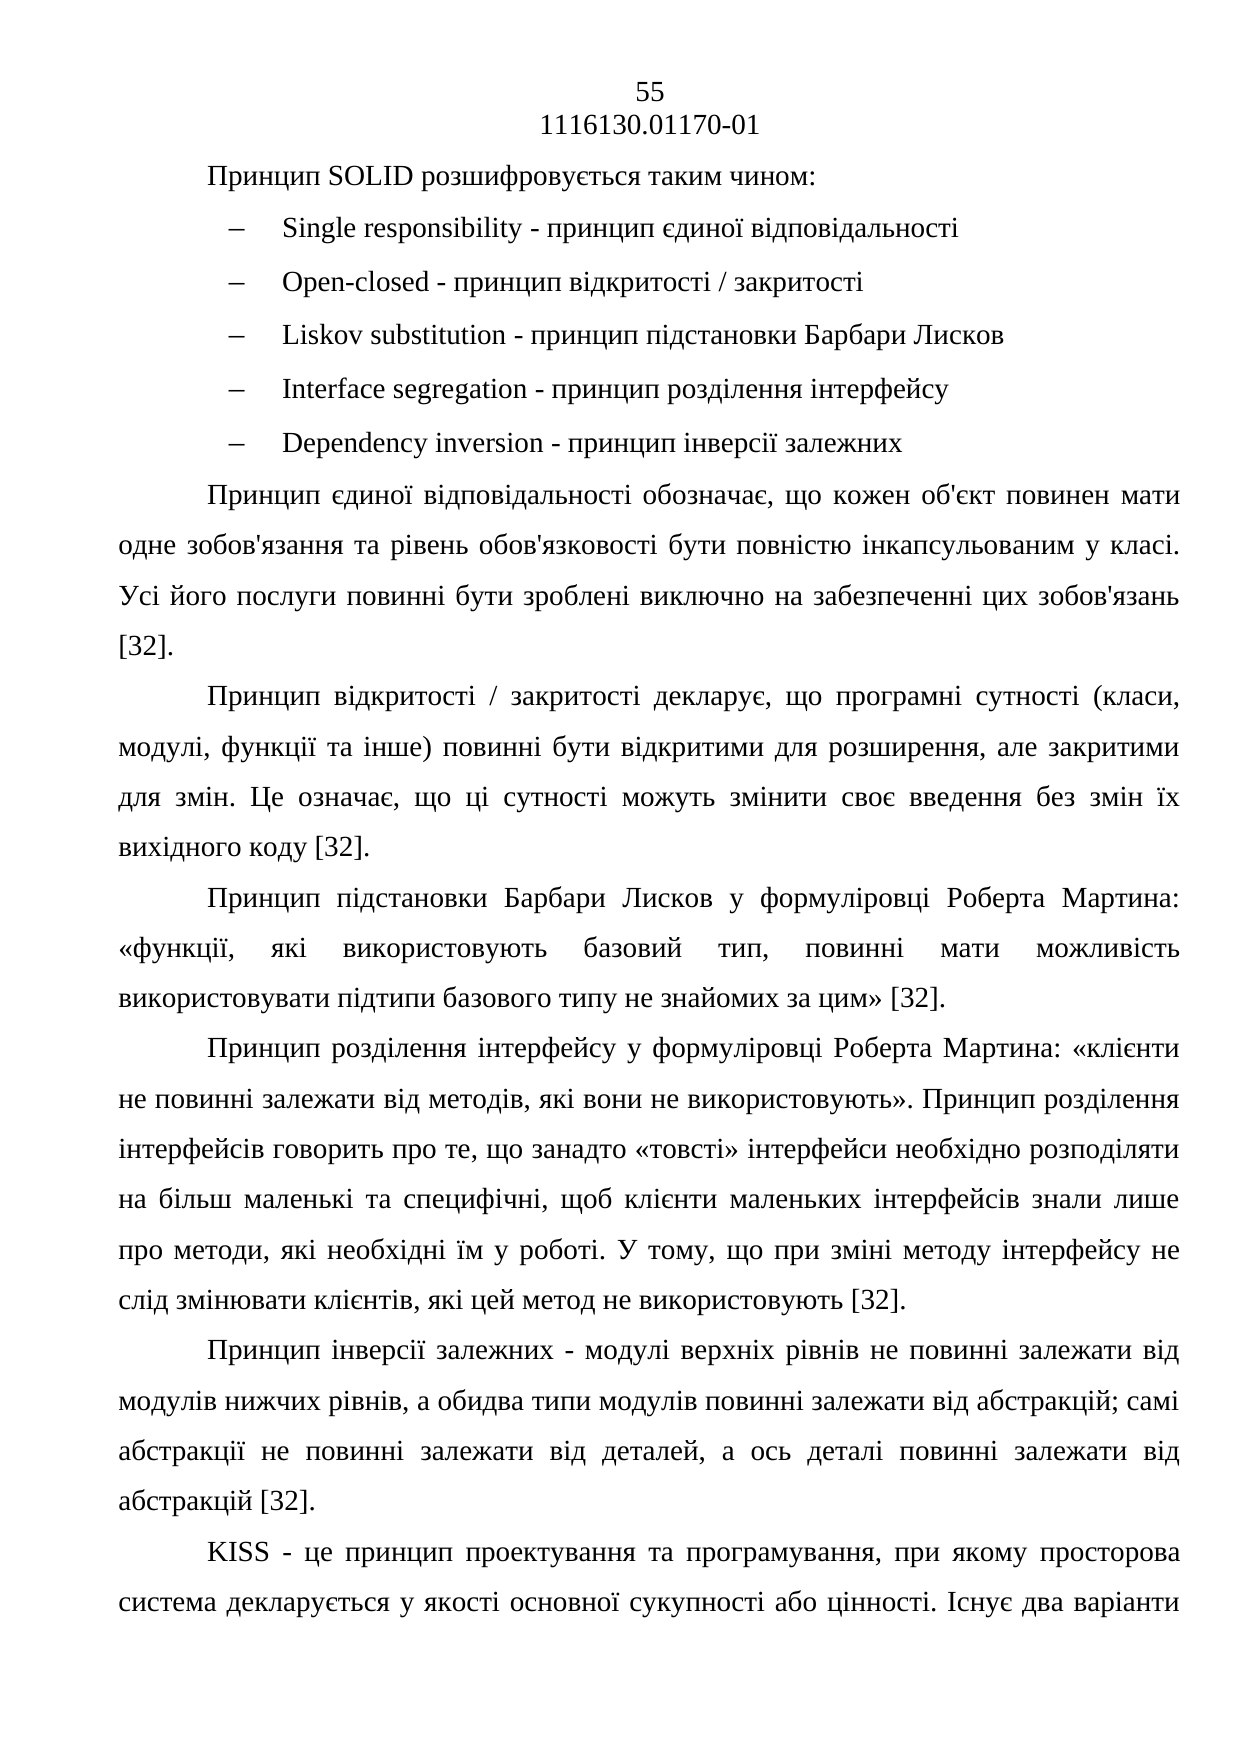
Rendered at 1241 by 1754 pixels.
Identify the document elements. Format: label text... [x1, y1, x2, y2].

list Open-closed - принцип відкритості / закритості [244, 262, 1181, 298]
text Принцип підстановки Барбари Лисков у формуліровці Роберта Мартина: «функції, які використовують базовий тип, повинні мати можливість використовувати підтипи базового типу не знайомих за цим» [32]. [118, 880, 1181, 1014]
text Принцип SOLID розшифровується таким чином: [118, 158, 1181, 191]
text Принцип інверсії залежних - модулі верхніх рівнів не повинні залежати від модулів нижчих рівнів, а обидва типи модулів повинні залежати від абстракцій; самі абстракції не повинні залежати від деталей, а ось деталі повинні залежати від абстракцій [32]. [118, 1332, 1181, 1517]
list Single responsibility - принцип єдиної відповідальності [244, 208, 1181, 244]
list Liskov substitution - принцип підстановки Барбари Лисков [244, 316, 1181, 352]
text Принцип відкритості / закритості декларує, що програмні сутності (класи, модулі, функції та інше) повинні бути відкритими для розширення, але закритими для змін. Це означає, що ці сутності можуть змінити своє введення без змін їх вихідного коду [32]. [118, 678, 1181, 863]
text Принцип єдиної відповідальності обозначає, що кожен об'єкт повинен мати одне зобов'язання та рівень обов'язковості бути повністю інкапсульованим у класі. Усі його послуги повинні бути зроблені виключно на забезпеченні цих зобов'язань [32]. [118, 477, 1181, 662]
text Принцип розділення інтерфейсу у формуліровці Роберта Мартина: «клієнти не повинні залежати від методів, які вони не використовують». Принцип розділення інтерфейсів говорить про те, що занадто «товсті» інтерфейси необхідно розподіляти на більш маленькі та специфічні, щоб клієнти маленьких інтерфейсів знали лише про методи, які необхідні їм у роботі. У тому, що при зміні методу інтерфейсу не слід змінювати клієнтів, які цей метод не використовують [32]. [118, 1031, 1181, 1316]
list Dependency inversion - принцип інверсії залежних [244, 423, 1181, 459]
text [118, 1534, 1181, 1618]
list Interface segregation - принцип розділення інтерфейсу [244, 369, 1181, 405]
